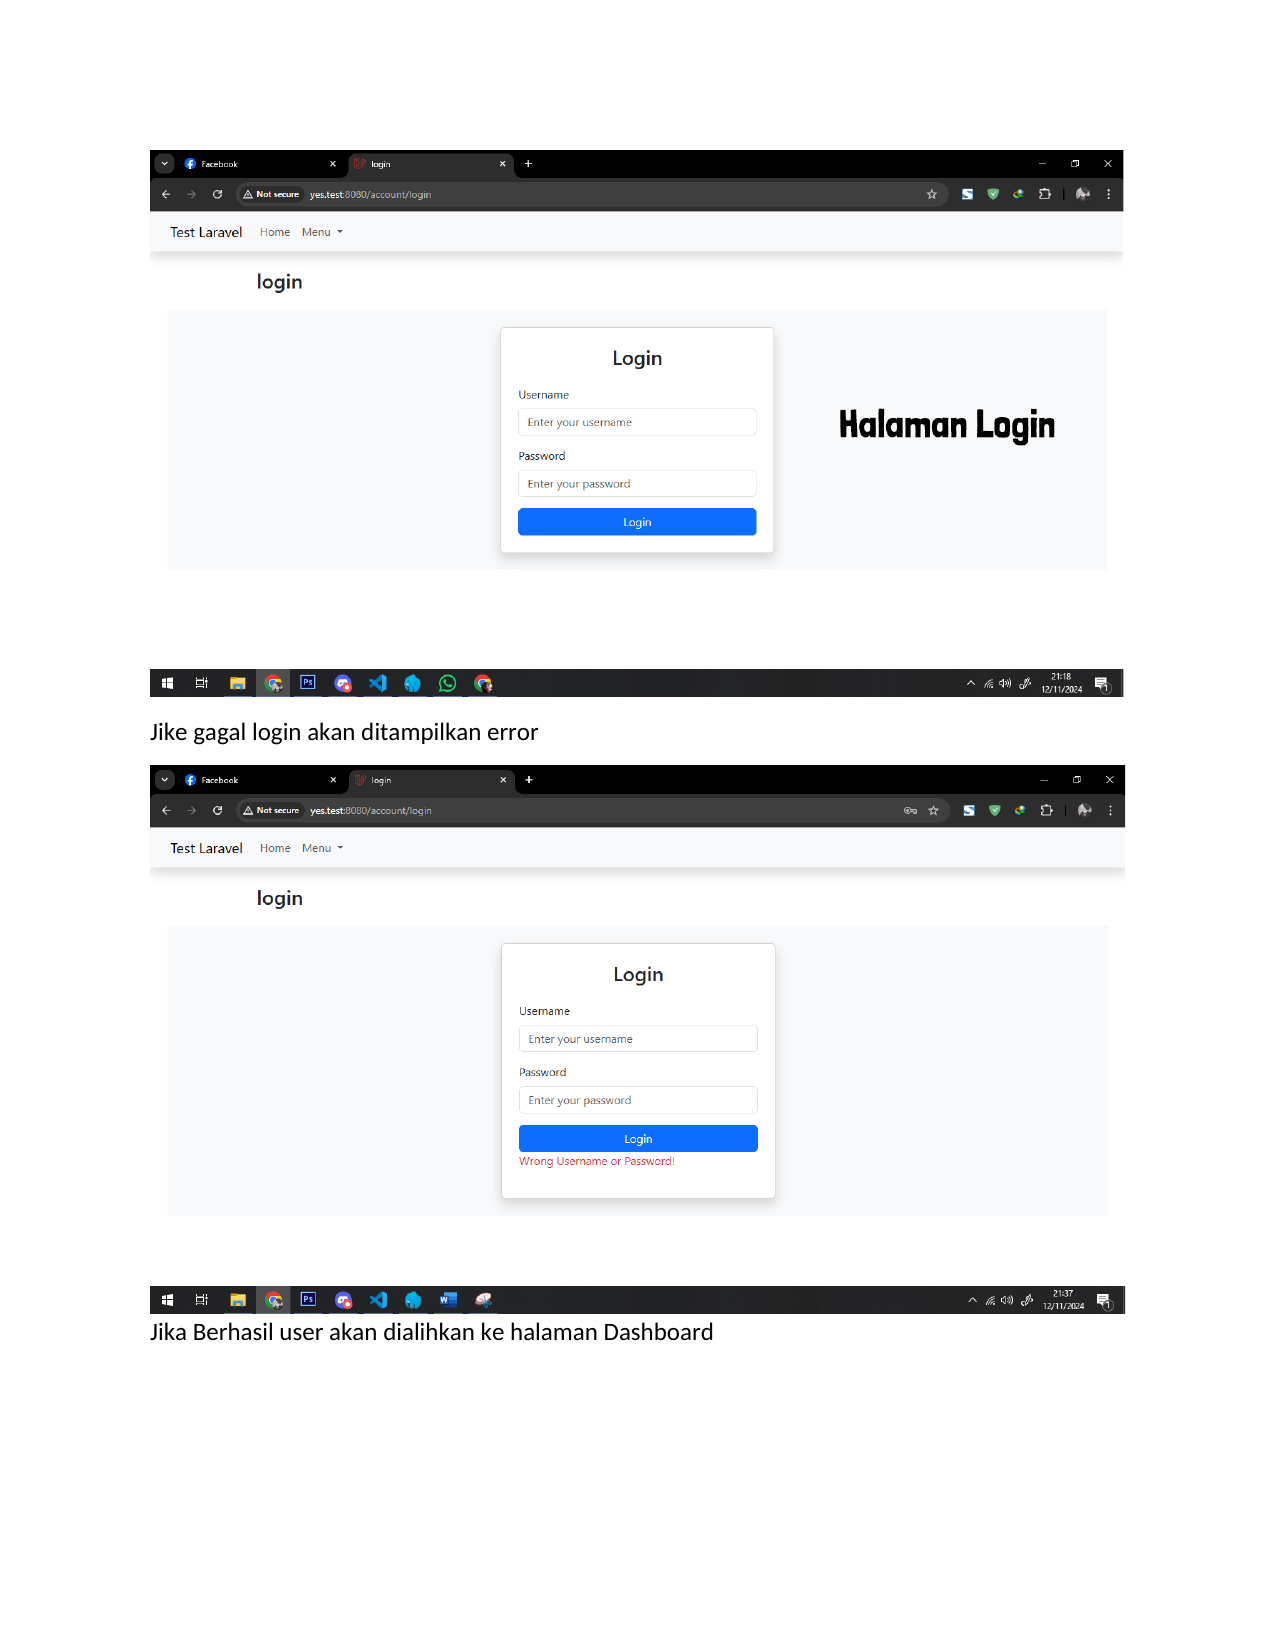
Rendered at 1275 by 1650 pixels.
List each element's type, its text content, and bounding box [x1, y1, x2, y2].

picture [150, 150, 1124, 697]
text Jika Berhasil user akan dialihkan ke halaman Dashboard [150, 1314, 1125, 1346]
picture [150, 765, 1125, 1314]
text Jike gagal login akan ditampilkan error [150, 716, 1125, 746]
